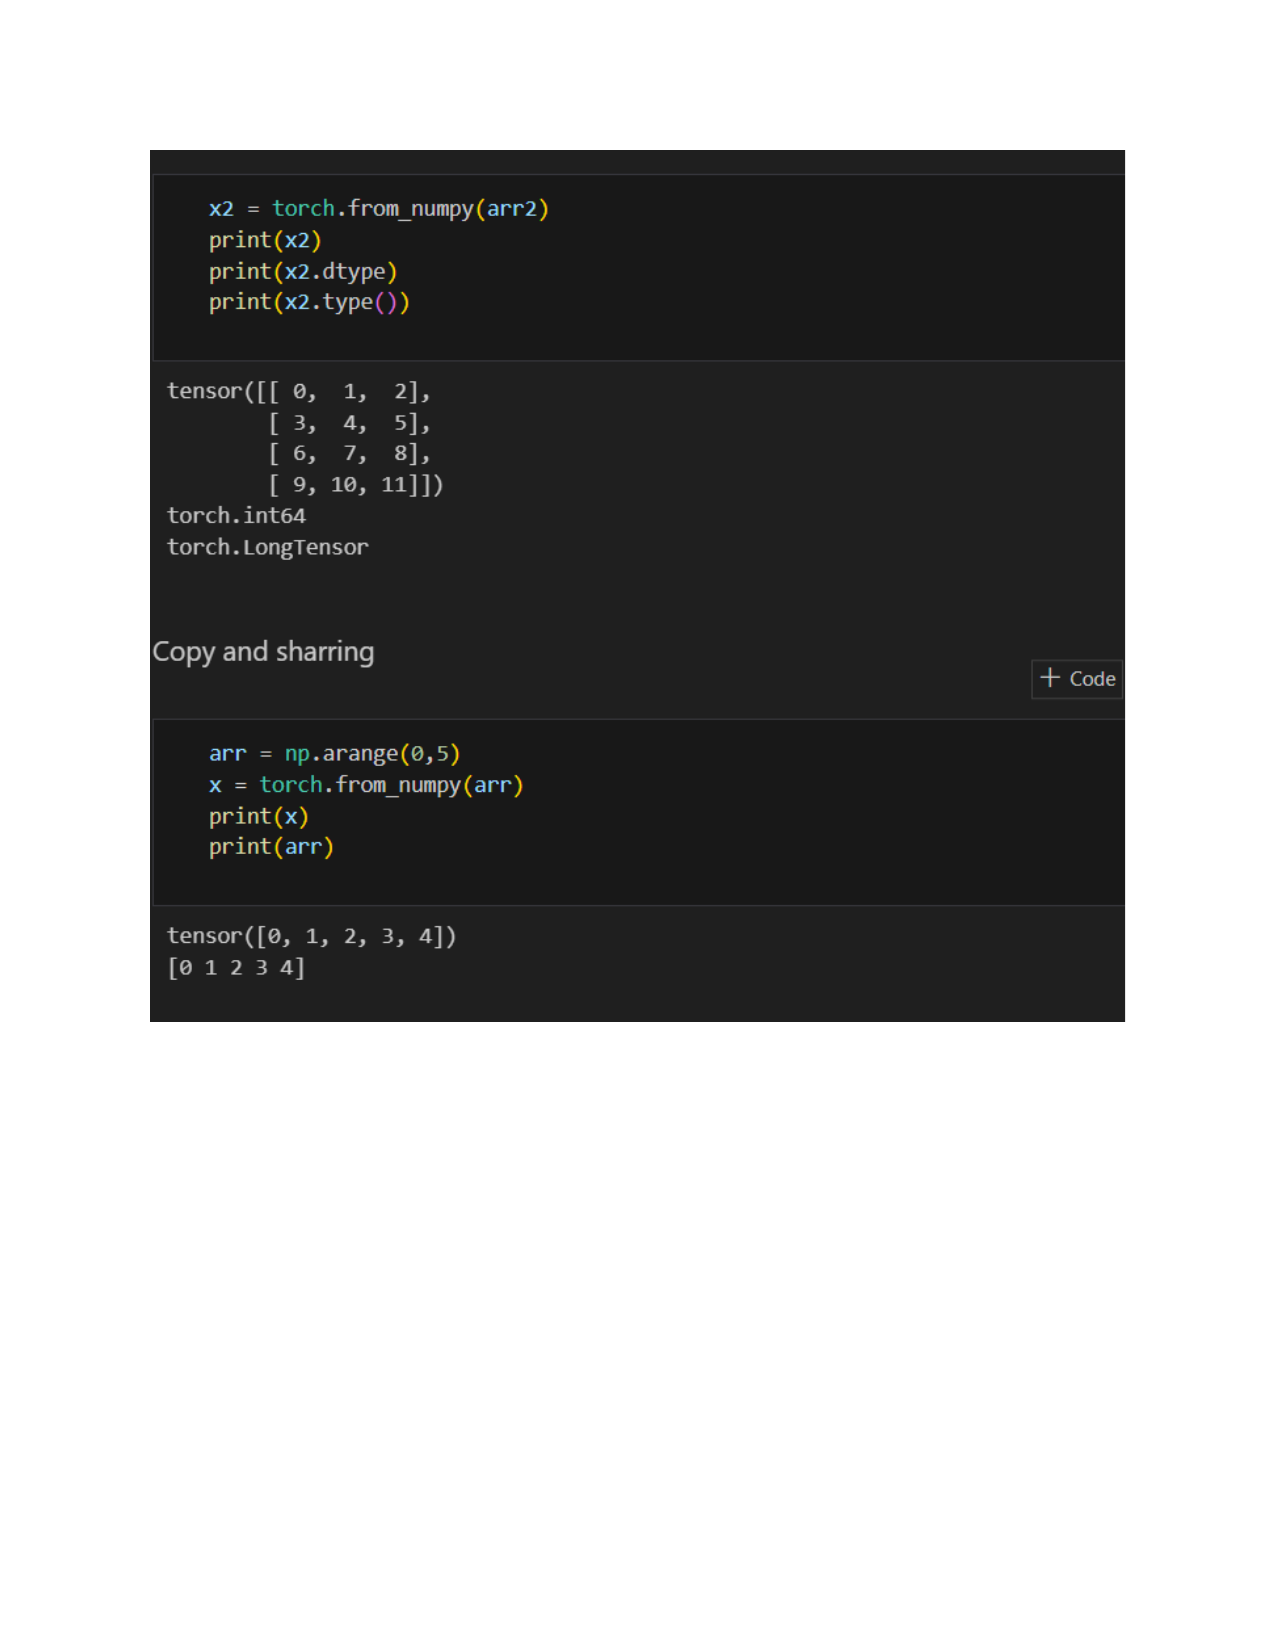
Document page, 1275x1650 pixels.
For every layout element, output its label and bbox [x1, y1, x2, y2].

picture [150, 150, 1125, 1022]
